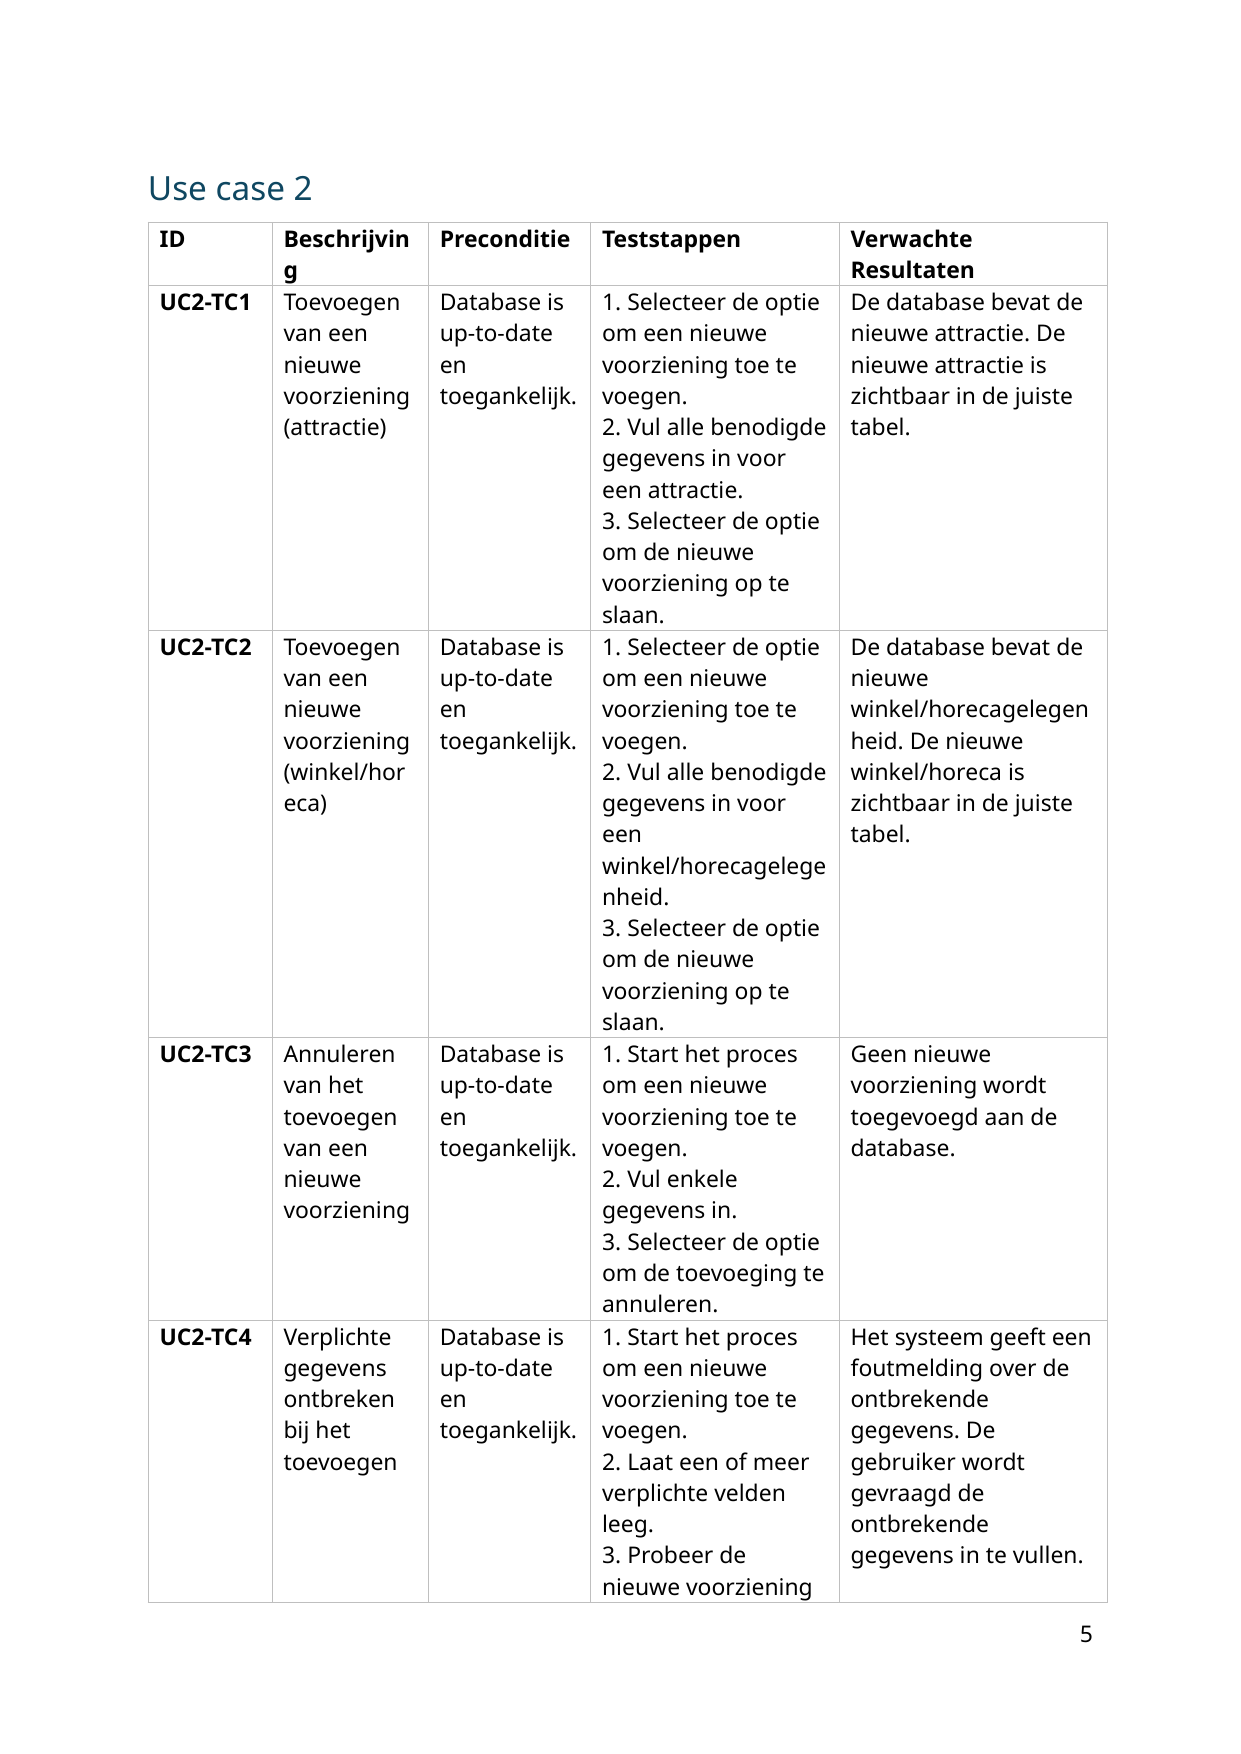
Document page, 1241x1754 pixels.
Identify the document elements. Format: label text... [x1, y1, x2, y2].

table_cell Database is up-to-date en toegankelijk. [429, 631, 590, 1037]
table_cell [429, 1321, 590, 1602]
table_cell Toevoegen van een nieuwe voorziening (winkel/horeca) [273, 631, 428, 1037]
table_cell Toevoegen van een nieuwe voorziening (attractie) [273, 286, 428, 630]
table_cell Database is up-to-date en toegankelijk. [429, 1038, 590, 1319]
table_cell De database bevat de nieuwe attractie. De nieuwe attractie is zichtbaar in de juiste tabel. [840, 286, 1107, 630]
table_cell 1. Selecteer de optie om een nieuwe voorziening toe te voegen. 2. Vul alle benodigde gegevens in voor een attractie. 3. Selecteer de optie om de nieuwe voorziening op te slaan. [591, 286, 839, 630]
table_header Preconditie [429, 223, 590, 285]
subtitle Use case 2 [148, 164, 1093, 210]
table_cell Annuleren van het toevoegen van een nieuwe voorziening [273, 1038, 428, 1319]
table_header Beschrijving [273, 223, 428, 285]
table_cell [840, 1321, 1107, 1602]
table_cell Geen nieuwe voorziening wordt toegevoegd aan de database. [840, 1038, 1107, 1319]
table_header Verwachte Resultaten [840, 223, 1107, 285]
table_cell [273, 1321, 428, 1602]
table_header ID [149, 223, 272, 285]
table_cell De database bevat de nieuwe winkel/horecagelegenheid. De nieuwe winkel/horeca is zichtbaar in de juiste tabel. [840, 631, 1107, 1037]
table_cell 1. Start het proces om een nieuwe voorziening toe te voegen. 2. Vul enkele gegevens in. 3. Selecteer de optie om de toevoeging te annuleren. [591, 1038, 839, 1319]
table_cell UC2-TC3 [149, 1038, 272, 1319]
table_cell UC2-TC4 [149, 1321, 272, 1602]
table_header Teststappen [591, 223, 839, 285]
table_cell UC2-TC1 [149, 286, 272, 630]
table_cell 1. Selecteer de optie om een nieuwe voorziening toe te voegen. 2. Vul alle benodigde gegevens in voor een winkel/horecagelegenheid. 3. Selecteer de optie om de nieuwe voorziening op te slaan. [591, 631, 839, 1037]
table_cell Database is up-to-date en toegankelijk. [429, 286, 590, 630]
table_cell UC2-TC2 [149, 631, 272, 1037]
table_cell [591, 1321, 839, 1602]
